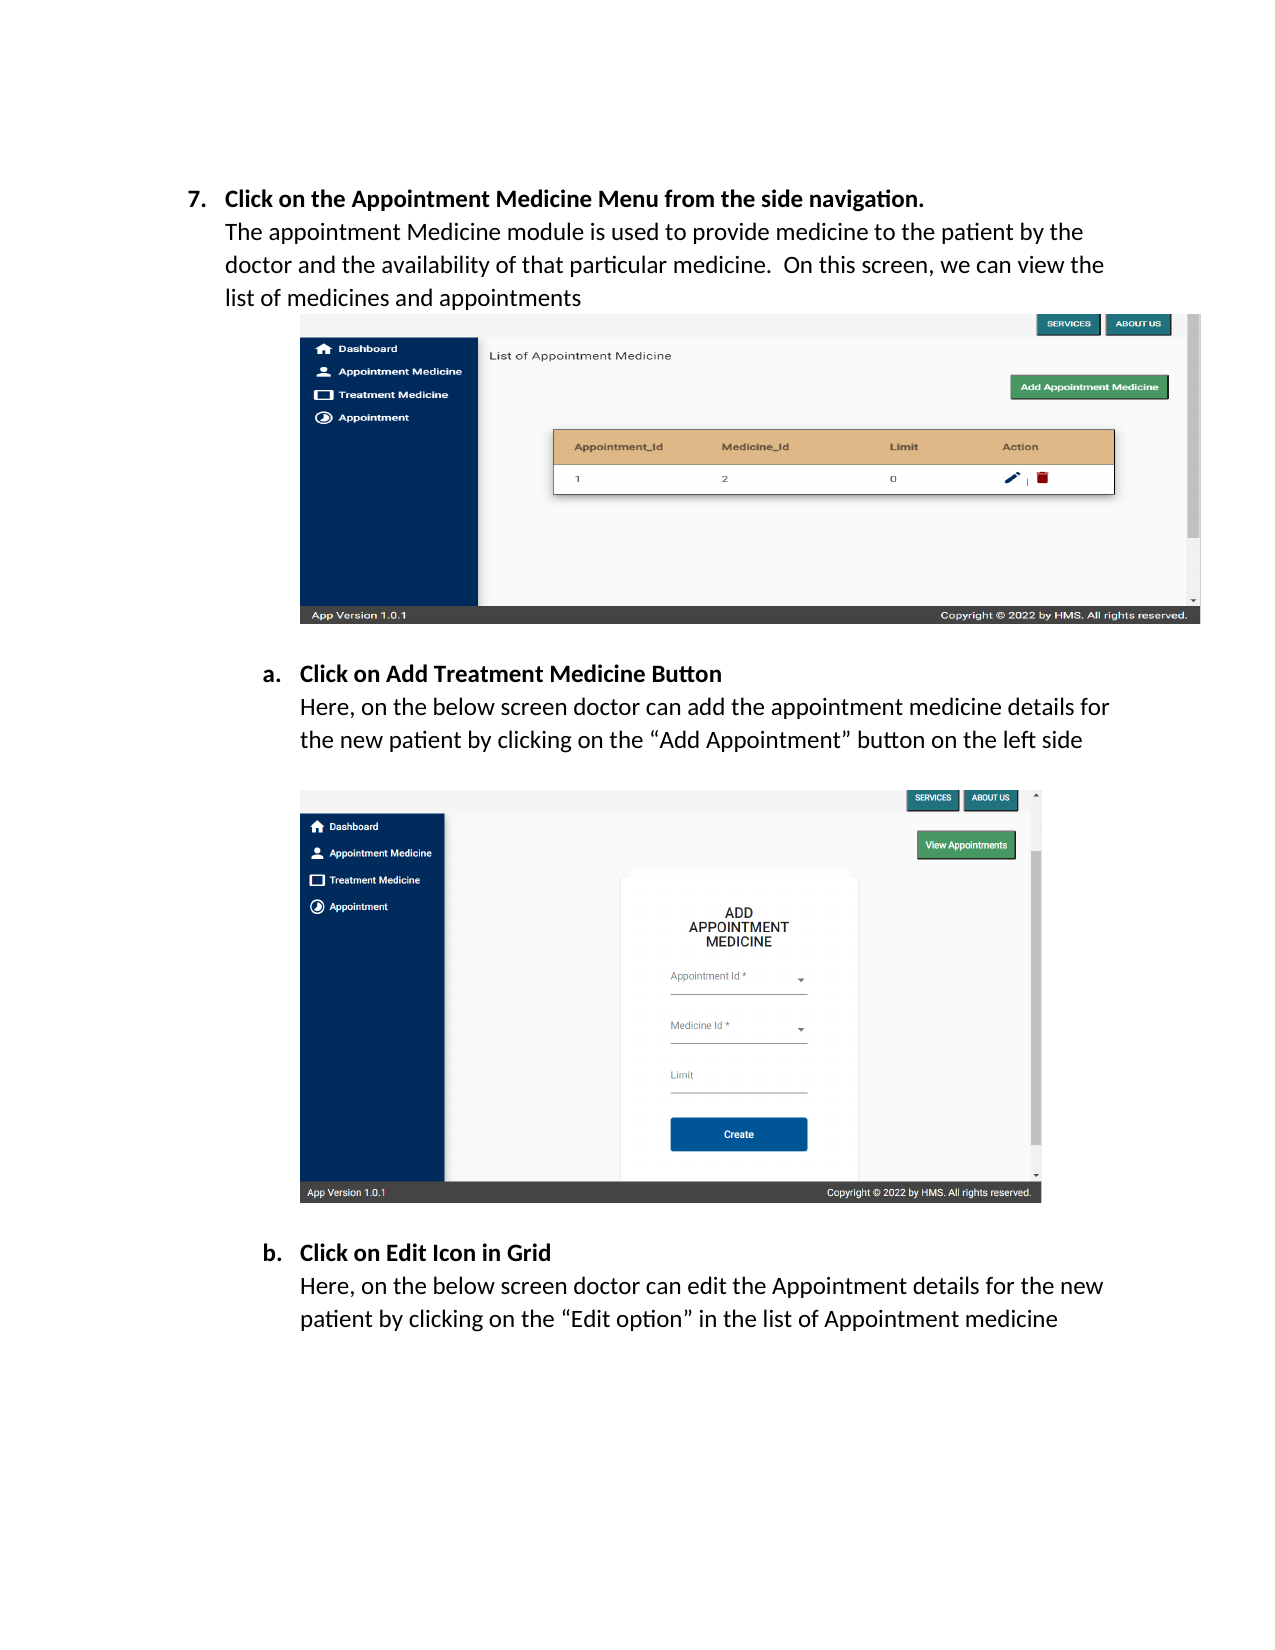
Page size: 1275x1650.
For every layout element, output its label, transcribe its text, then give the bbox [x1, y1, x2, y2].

list Click on Add Treatment Medicine Button [262, 658, 1125, 689]
list Click on the Appointment Medicine Menu from the side navigation. [187, 183, 1125, 213]
list Here, on the below screen doctor can edit the Appointment details for the new patient by clicking on the “Edit option” in the list of Appointment medicine [300, 1270, 1125, 1334]
list Click on Edit Icon in Grid [262, 1237, 1125, 1268]
list The appointment Medicine module is used to provide medicine to the patient by the doctor and the availability of that particular medicine. On this screen, we can view the list of medicines and appointments [225, 216, 1125, 312]
picture [300, 314, 1201, 624]
picture [300, 790, 1042, 1203]
list Here, on the below screen doctor can add the appointment medicine details for the new patient by clicking on the “Add Appointment” button on the left side [300, 691, 1125, 754]
